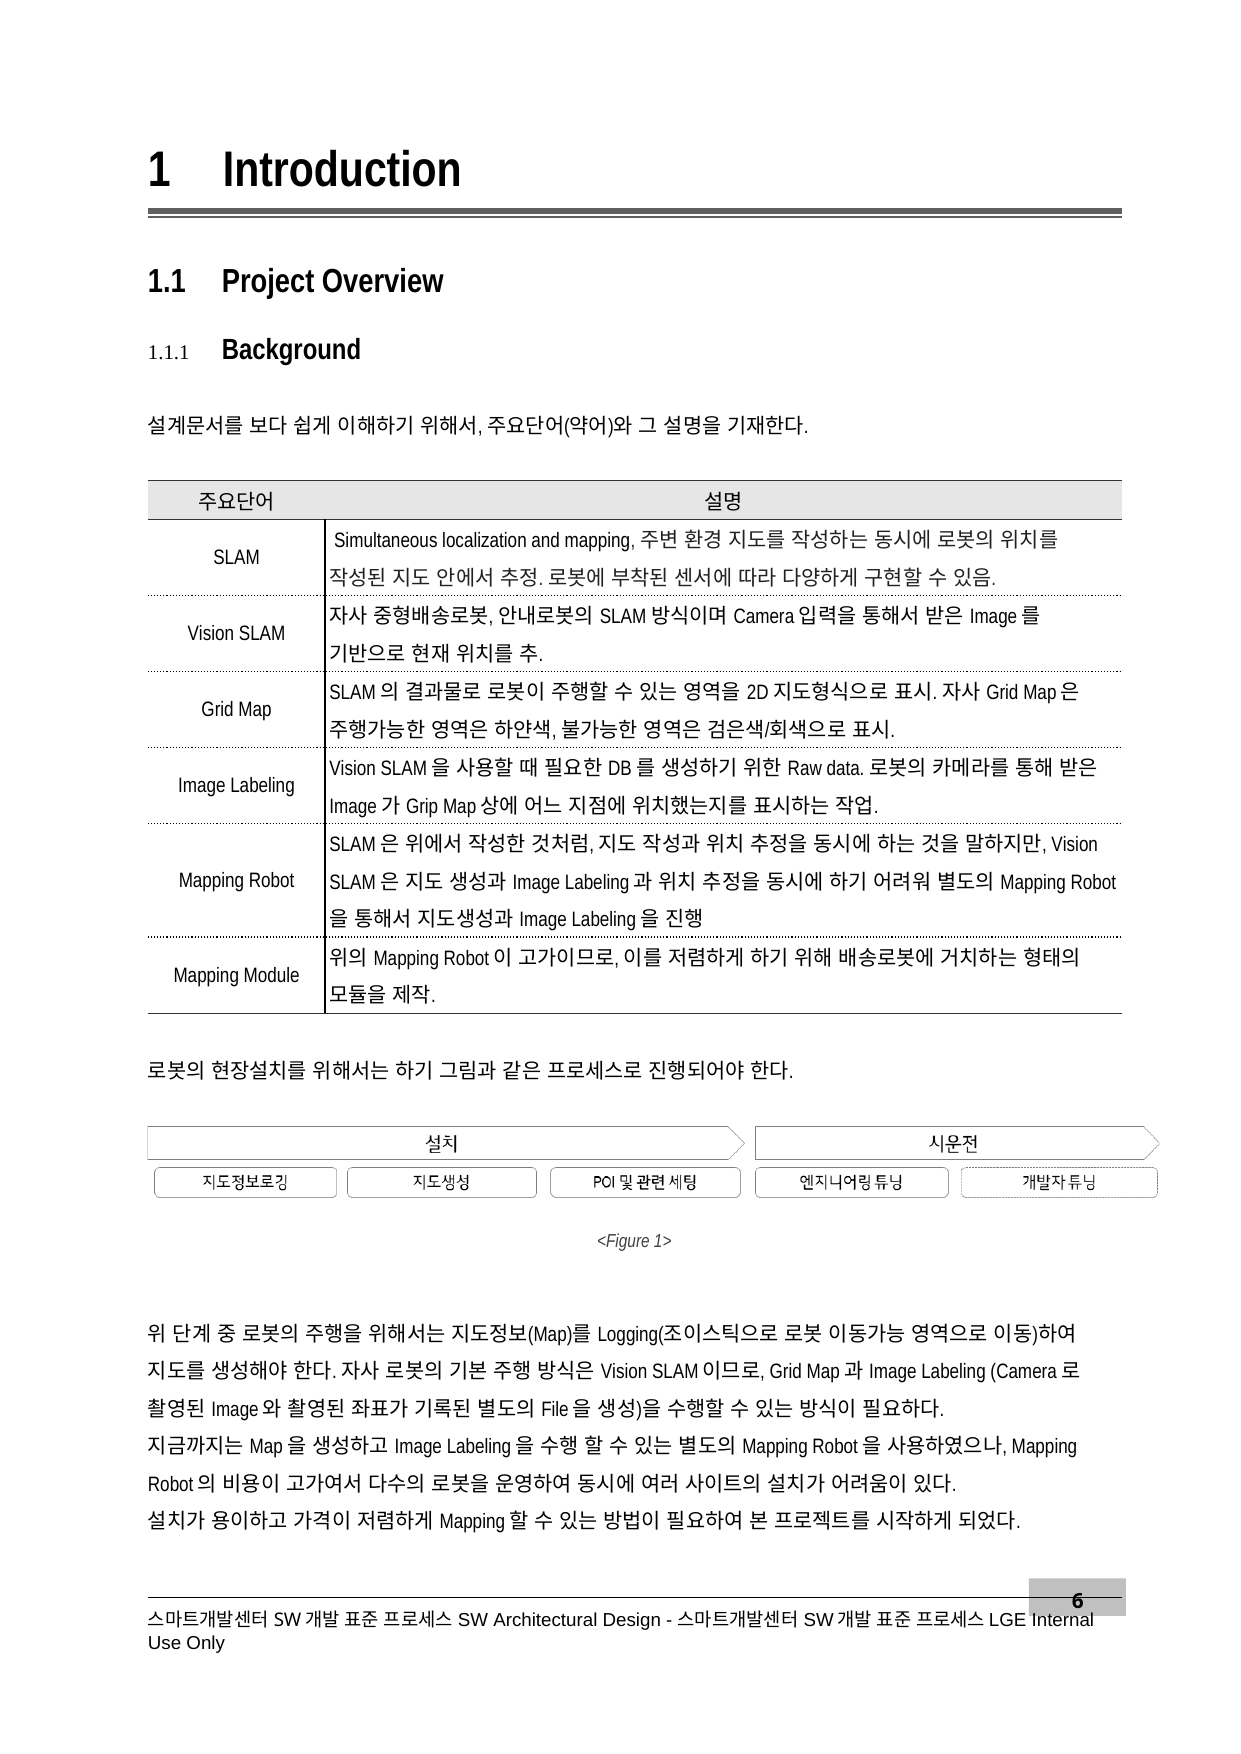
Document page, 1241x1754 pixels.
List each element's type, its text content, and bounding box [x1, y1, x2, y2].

table_header 주요단어 [148, 481, 325, 519]
text 설계문서를 보다 쉽게 이해하기 위해서, 주요단어(약어)와 그 설명을 기재한다. [148, 405, 1122, 443]
table_cell Mapping Robot [148, 823, 324, 936]
table_cell Vision SLAM을 사용할 때 필요한 DB를 생성하기 위한 Raw data. 로봇의 카메라를 통해 받은 Image가 Grip Map상에 어느 지점에 위치했는지를 표시하는 작업. [326, 747, 1122, 823]
text 로봇의 현장설치를 위해서는 하기 그림과 같은 프로세스로 진행되어야 한다. [148, 1051, 1122, 1088]
text 지금까지는 Map을 생성하고 Image Labeling을 수행 할 수 있는 별도의 Mapping Robot을 사용하였으나, Mapping Robot의 비용이 고가여서 다수의 로봇을 운영하여 동시에 여러 사이트의 설치가 어려움이 있다. [148, 1426, 1122, 1501]
table_cell 자사 중형배송로봇, 안내로봇의 SLAM 방식이며 Camera 입력을 통해서 받은 Image를 기반으로 현재 위치를 추. [326, 595, 1122, 671]
table_cell SLAM [148, 520, 324, 595]
text 설치가 용이하고 가격이 저렴하게 Mapping할 수 있는 방법이 필요하여 본 프로젝트를 시작하게 되었다. [148, 1501, 1122, 1538]
table_cell Simultaneous localization and mapping, 주변 환경 지도를 작성하는 동시에 로봇의 위치를 작성된 지도 안에서 추정. 로봇에 부착된 센서에 따라 다양하게 구현할 수 있음. [326, 520, 1122, 595]
table_cell Image Labeling [148, 747, 324, 823]
text <Figure 1> [238, 1222, 1032, 1259]
table_cell 위의 Mapping Robot이 고가이므로, 이를 저렴하게 하기 위해 배송로봇에 거치하는 형태의 모듈을 제작. [326, 936, 1122, 1012]
subtitle Background [148, 330, 1122, 368]
text 위 단계 중 로봇의 주행을 위해서는 지도정보(Map)를 Logging(조이스틱으로 로봇 이동가능 영역으로 이동)하여 지도를 생성해야 한다. 자사 로봇의 기본 주행 방식은 Vision SLAM이므로, Grid Map과 Image Labeling (Camera로 촬영된 Image와 촬영된 좌표가 기록된 별도의 File을 생성)을 수행할 수 있는 방식이 필요하다. [148, 1313, 1122, 1426]
text Project Overview [148, 243, 1103, 318]
table_cell SLAM의 결과물로 로봇이 주행할 수 있는 영역을 2D 지도형식으로 표시. 자사 Grid Map은 주행가능한 영역은 하얀색, 불가능한 영역은 검은색/회색으로 표시. [326, 671, 1122, 747]
picture [147, 1126, 1160, 1201]
table_cell SLAM은 위에서 작성한 것처럼, 지도 작성과 위치 추정을 동시에 하는 것을 말하지만, Vision SLAM은 지도 생성과 Image Labeling과 위치 추정을 동시에 하기 어려워 별도의 Mapping Robot을 통해서 지도생성과 Image Labeling을 진행 [326, 823, 1122, 936]
table_cell Grid Map [148, 671, 324, 747]
table_cell Mapping Module [148, 936, 324, 1012]
table_header 설명 [325, 481, 1122, 519]
subtitle Introduction [148, 131, 1122, 208]
table_cell Vision SLAM [148, 595, 324, 671]
